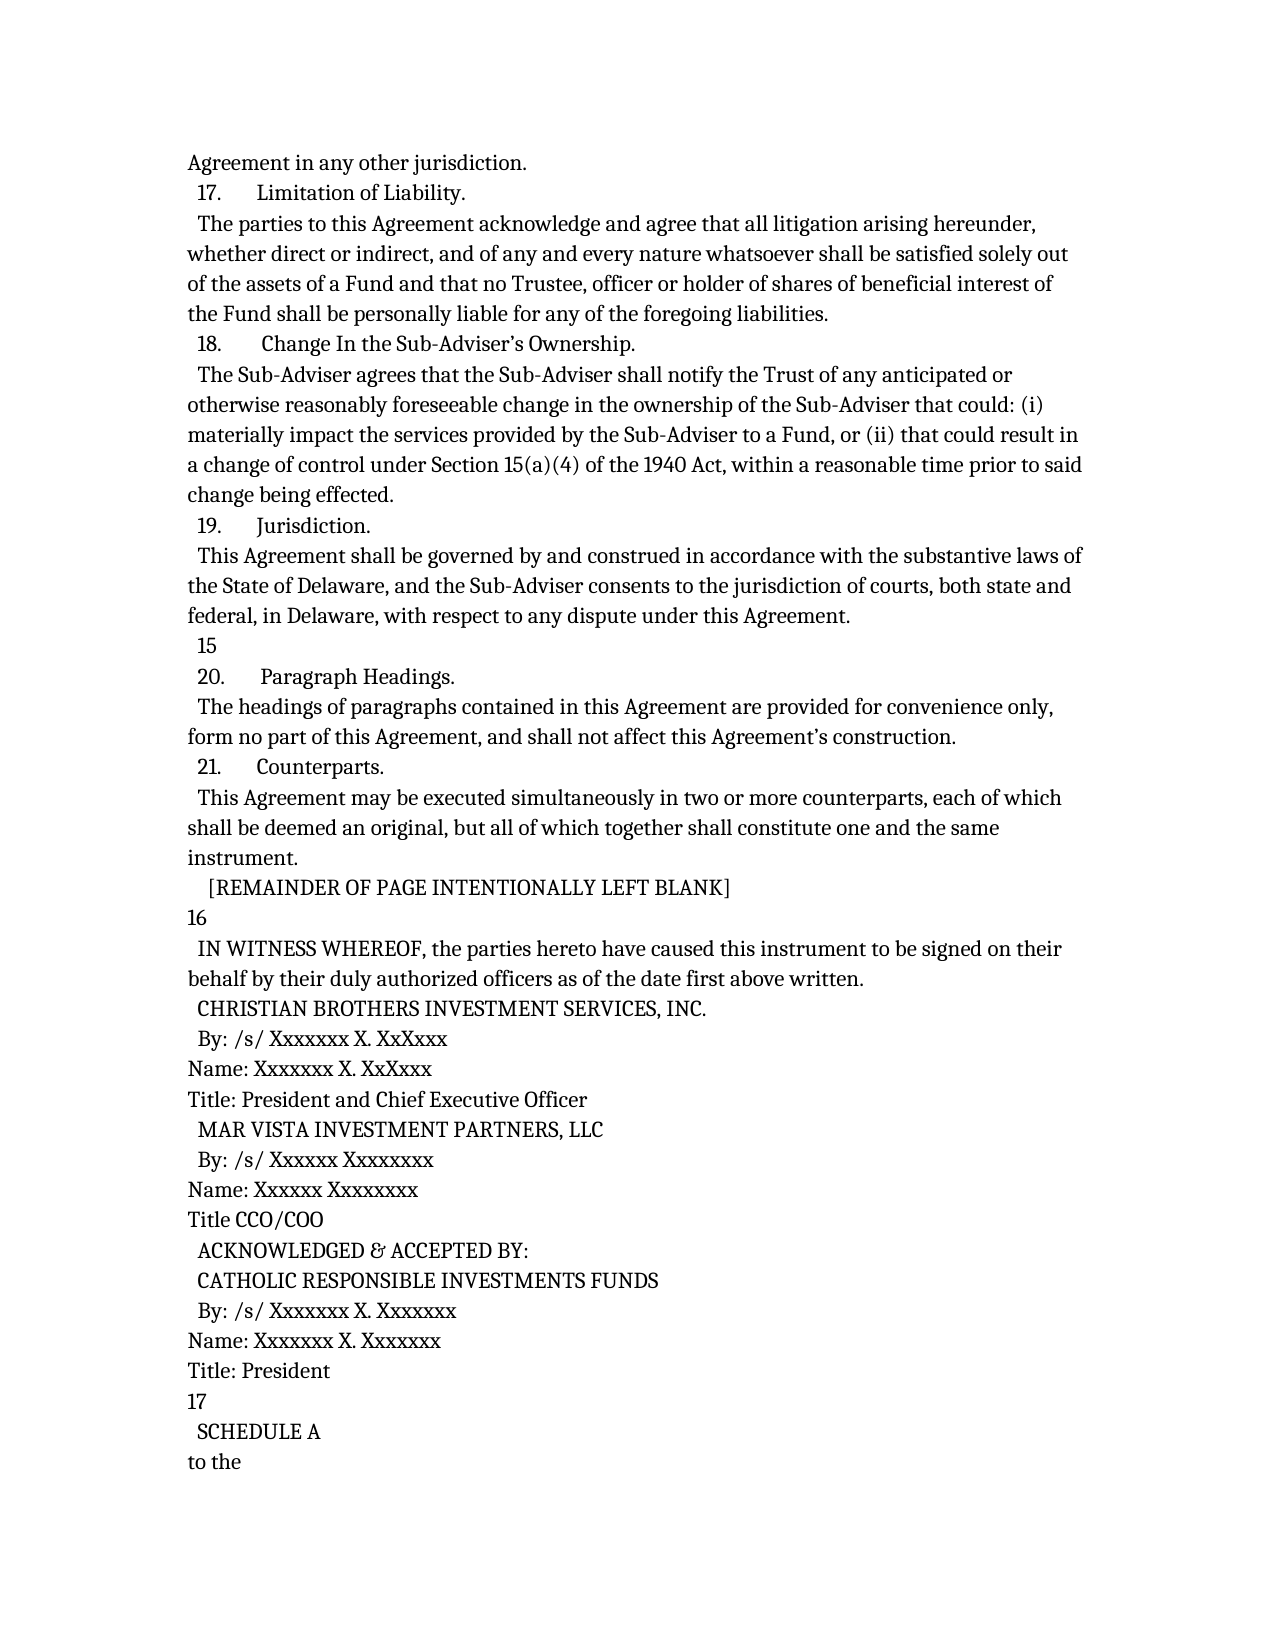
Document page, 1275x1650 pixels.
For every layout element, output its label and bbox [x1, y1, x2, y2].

text [187, 150, 1087, 1475]
